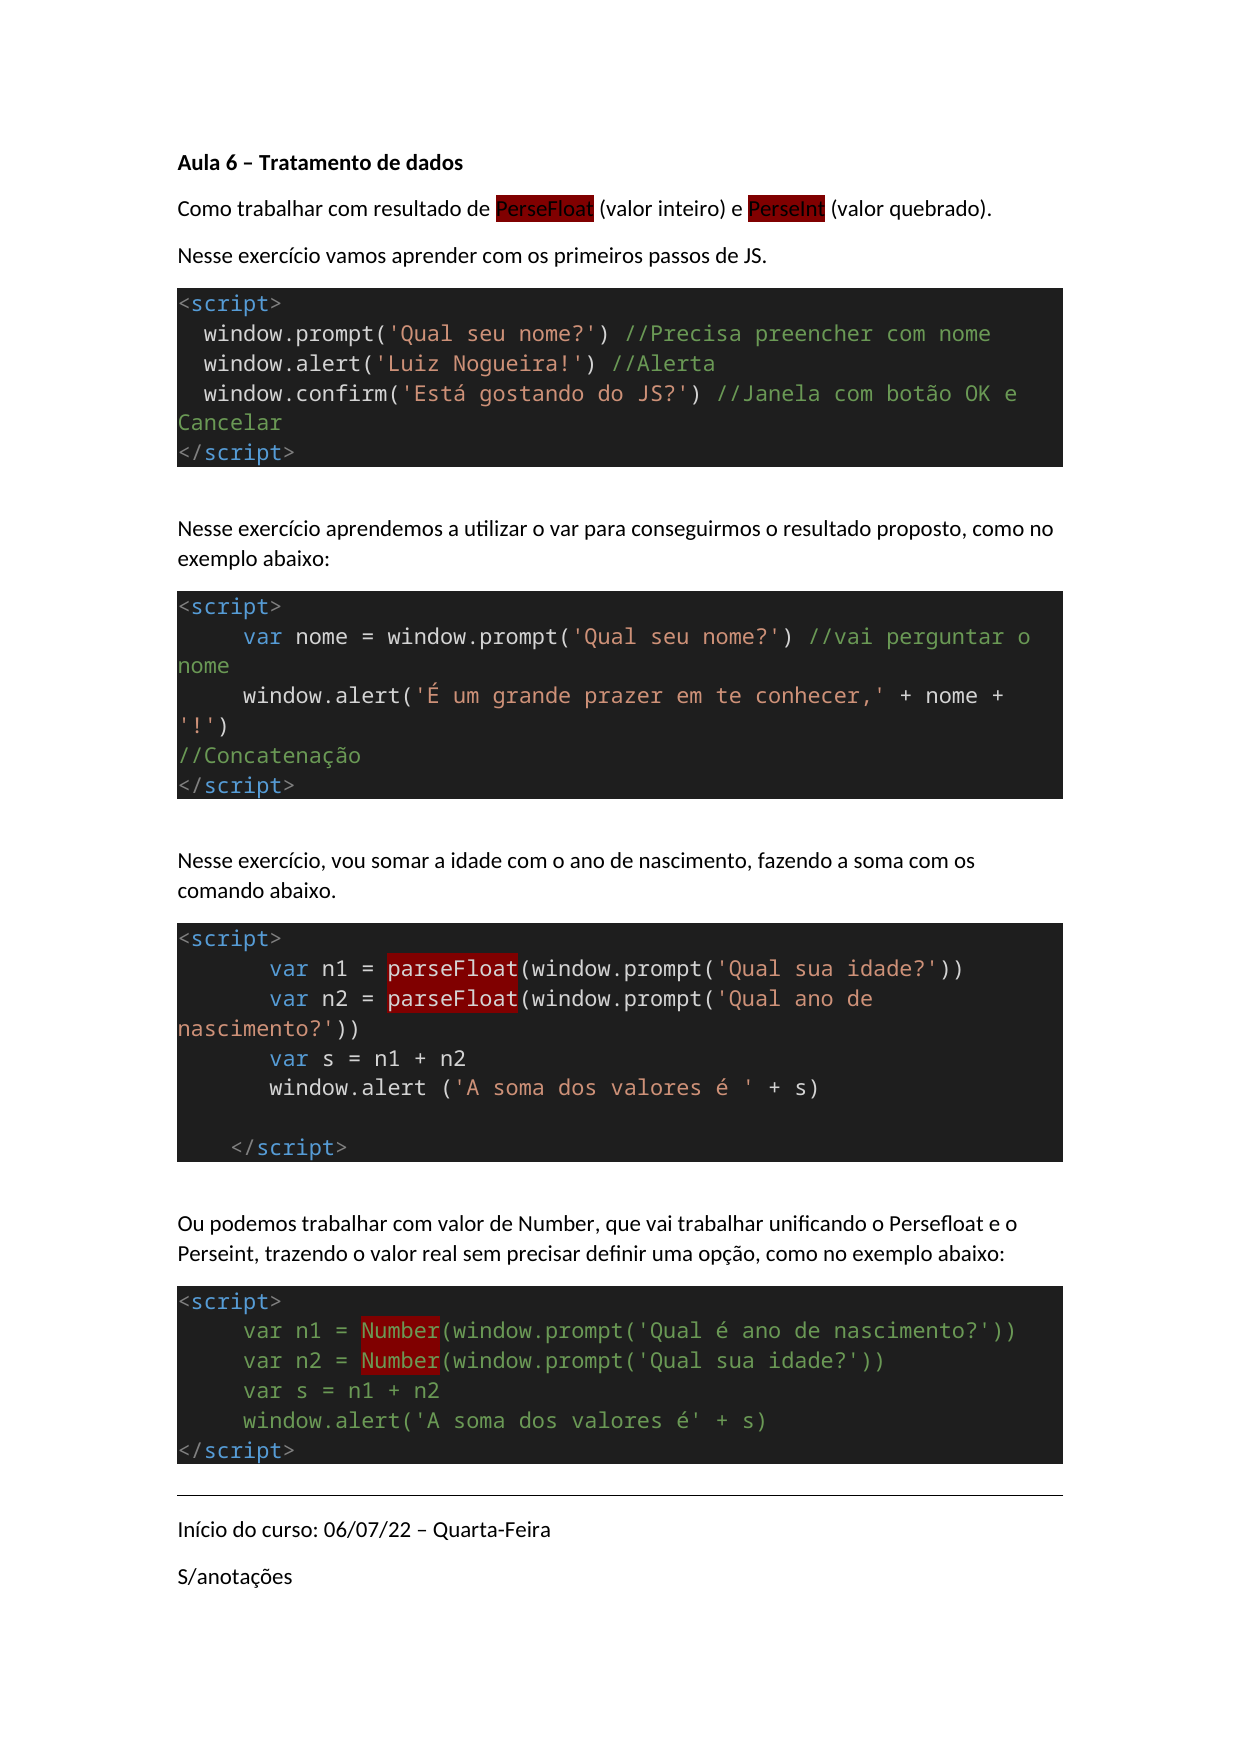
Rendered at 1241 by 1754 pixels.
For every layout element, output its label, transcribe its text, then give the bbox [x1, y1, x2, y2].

text window.prompt('Qual seu nome?') //Precisa preencher com nome [177, 318, 1063, 348]
text window.alert('A soma dos valores é' + s) [177, 1405, 1063, 1435]
text </script> [177, 1435, 1063, 1464]
text <script> [177, 923, 1063, 953]
text var s = n1 + n2 [177, 1375, 1063, 1405]
text window.confirm('Está gostando do JS?') //Janela com botão OK e Cancelar [177, 378, 1063, 437]
text var nome = window.prompt('Qual seu nome?') //vai perguntar o nome [177, 621, 1063, 680]
text var n2 = parseFloat(window.prompt('Qual ano de nascimento?')) [177, 983, 1063, 1043]
text Aula 6 – Tratamento de dados [177, 148, 1063, 176]
text <script> [177, 591, 1063, 621]
text Como trabalhar com resultado de PerseFloat (valor inteiro) e PerseInt (valor quebrado). [177, 194, 1063, 222]
text var n1 = Number(window.prompt('Qual é ano de nascimento?')) [440, 1316, 1063, 1345]
text window.alert('Luiz Nogueira!') //Alerta [177, 348, 1063, 378]
text Nesse exercício vamos aprender com os primeiros passos de JS. [177, 241, 1063, 269]
text var n1 = Number(window.prompt('Qual é ano de nascimento?')) [177, 1316, 361, 1345]
text </script> [177, 770, 1063, 799]
text Nesse exercício, vou somar a idade com o ano de nascimento, fazendo a soma com os comando abaixo. [177, 846, 1063, 904]
text Ou podemos trabalhar com valor de Number, que vai trabalhar unificando o Persefloat e o Perseint, trazendo o valor real sem precisar definir uma opção, como no exemplo abaixo: [177, 1209, 1063, 1267]
text var n2 = Number(window.prompt('Qual sua idade?')) [177, 1345, 361, 1375]
text S/anotações [177, 1562, 1063, 1590]
text window.alert('É um grande prazer em te conhecer,' + nome + '!') [177, 680, 1063, 740]
text </script> [177, 437, 1063, 467]
text var n1 = parseFloat(window.prompt('Qual sua idade?')) [518, 953, 1063, 983]
text Nesse exercício aprendemos a utilizar o var para conseguirmos o resultado proposto, como no exemplo abaixo: [177, 514, 1063, 572]
text var n1 = parseFloat(window.prompt('Qual sua idade?')) [177, 953, 387, 983]
text Início do curso: 06/07/22 – Quarta-Feira [177, 1515, 1063, 1543]
text window.alert ('A soma dos valores é ' + s) [177, 1072, 1063, 1102]
text <script> [177, 1286, 1063, 1316]
text </script> [177, 1132, 1063, 1162]
text var s = n1 + n2 [177, 1043, 1063, 1072]
text var n2 = Number(window.prompt('Qual sua idade?')) [440, 1345, 1063, 1375]
text <script> [177, 288, 1063, 318]
text //Concatenação [177, 740, 1063, 770]
